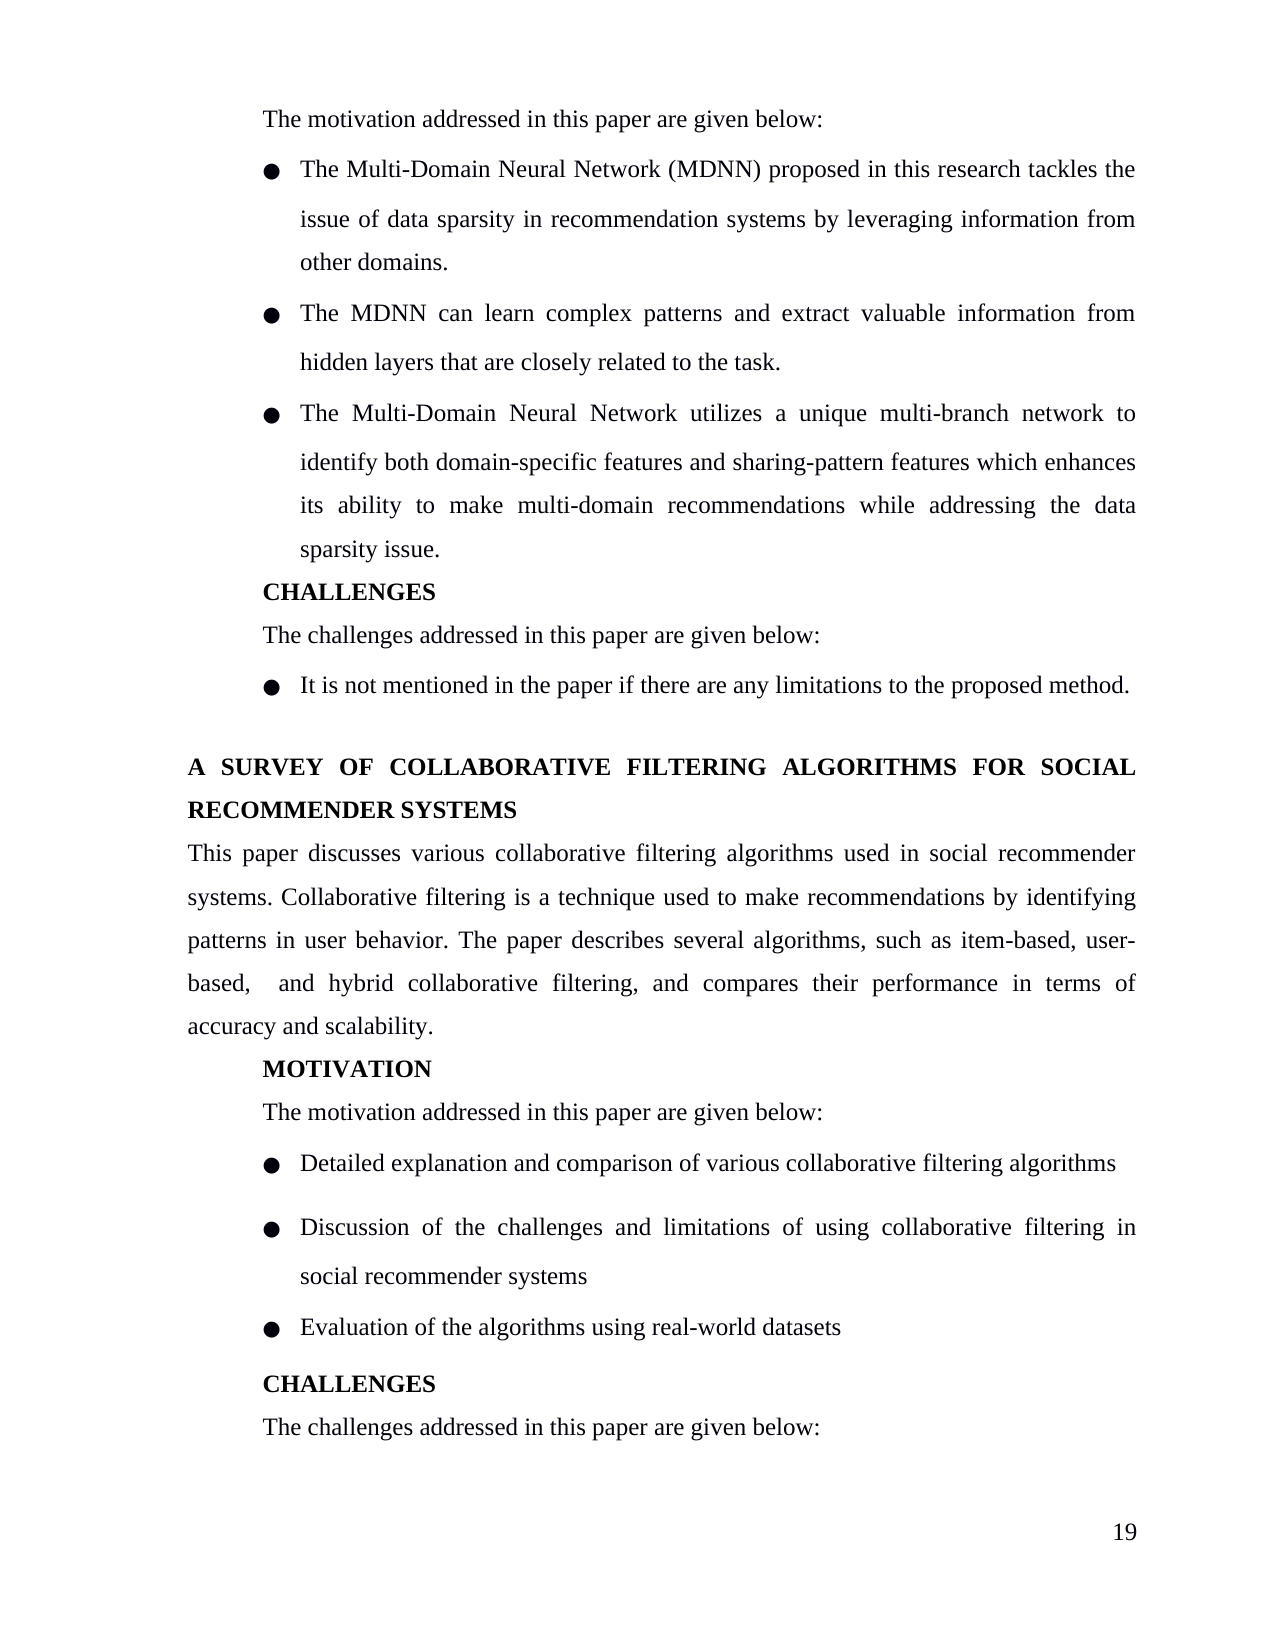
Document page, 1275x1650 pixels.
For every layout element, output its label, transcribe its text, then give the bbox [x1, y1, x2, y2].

list The MDNN can learn complex patterns and extract valuable information from hidden layers that are closely related to the task. [262, 290, 1137, 376]
text A SURVEY OF COLLABORATIVE FILTERING ALGORITHMS FOR SOCIAL RECOMMENDER SYSTEMS [187, 752, 1137, 824]
text CHALLENGES [262, 577, 1137, 606]
text The motivation addressed in this paper are given below: [262, 104, 1137, 132]
text This paper discusses various collaborative filtering algorithms used in social recommender systems. Collaborative filtering is a technique used to make recommendations by identifying patterns in user behavior. The paper describes several algorithms, such as item-based, user-based, and hybrid collaborative filtering, and compares their performance in terms of accuracy and scalability. [187, 838, 1137, 1040]
text The motivation addressed in this paper are given below: [262, 1097, 1137, 1126]
text The challenges addressed in this paper are given below: [262, 620, 1137, 649]
list Detailed explanation and comparison of various collaborative filtering algorithms [262, 1140, 1137, 1183]
text The challenges addressed in this paper are given below: [262, 1412, 1137, 1441]
list The Multi-Domain Neural Network utilizes a unique multi-branch network to identify both domain-specific features and sharing-pattern features which enhances its ability to make multi-domain recommendations while addressing the data sparsity issue. [262, 390, 1137, 562]
text MOTIVATION [262, 1054, 1137, 1083]
text CHALLENGES [262, 1369, 1137, 1397]
list It is not mentioned in the paper if there are any limitations to the proposed method. [262, 663, 1137, 706]
list Evaluation of the algorithms using real-world datasets [262, 1304, 1137, 1347]
list Discussion of the challenges and limitations of using collaborative filtering in social recommender systems [262, 1204, 1137, 1290]
list The Multi-Domain Neural Network (MDNN) proposed in this research tackles the issue of data sparsity in recommendation systems by leveraging information from other domains. [262, 147, 1137, 276]
